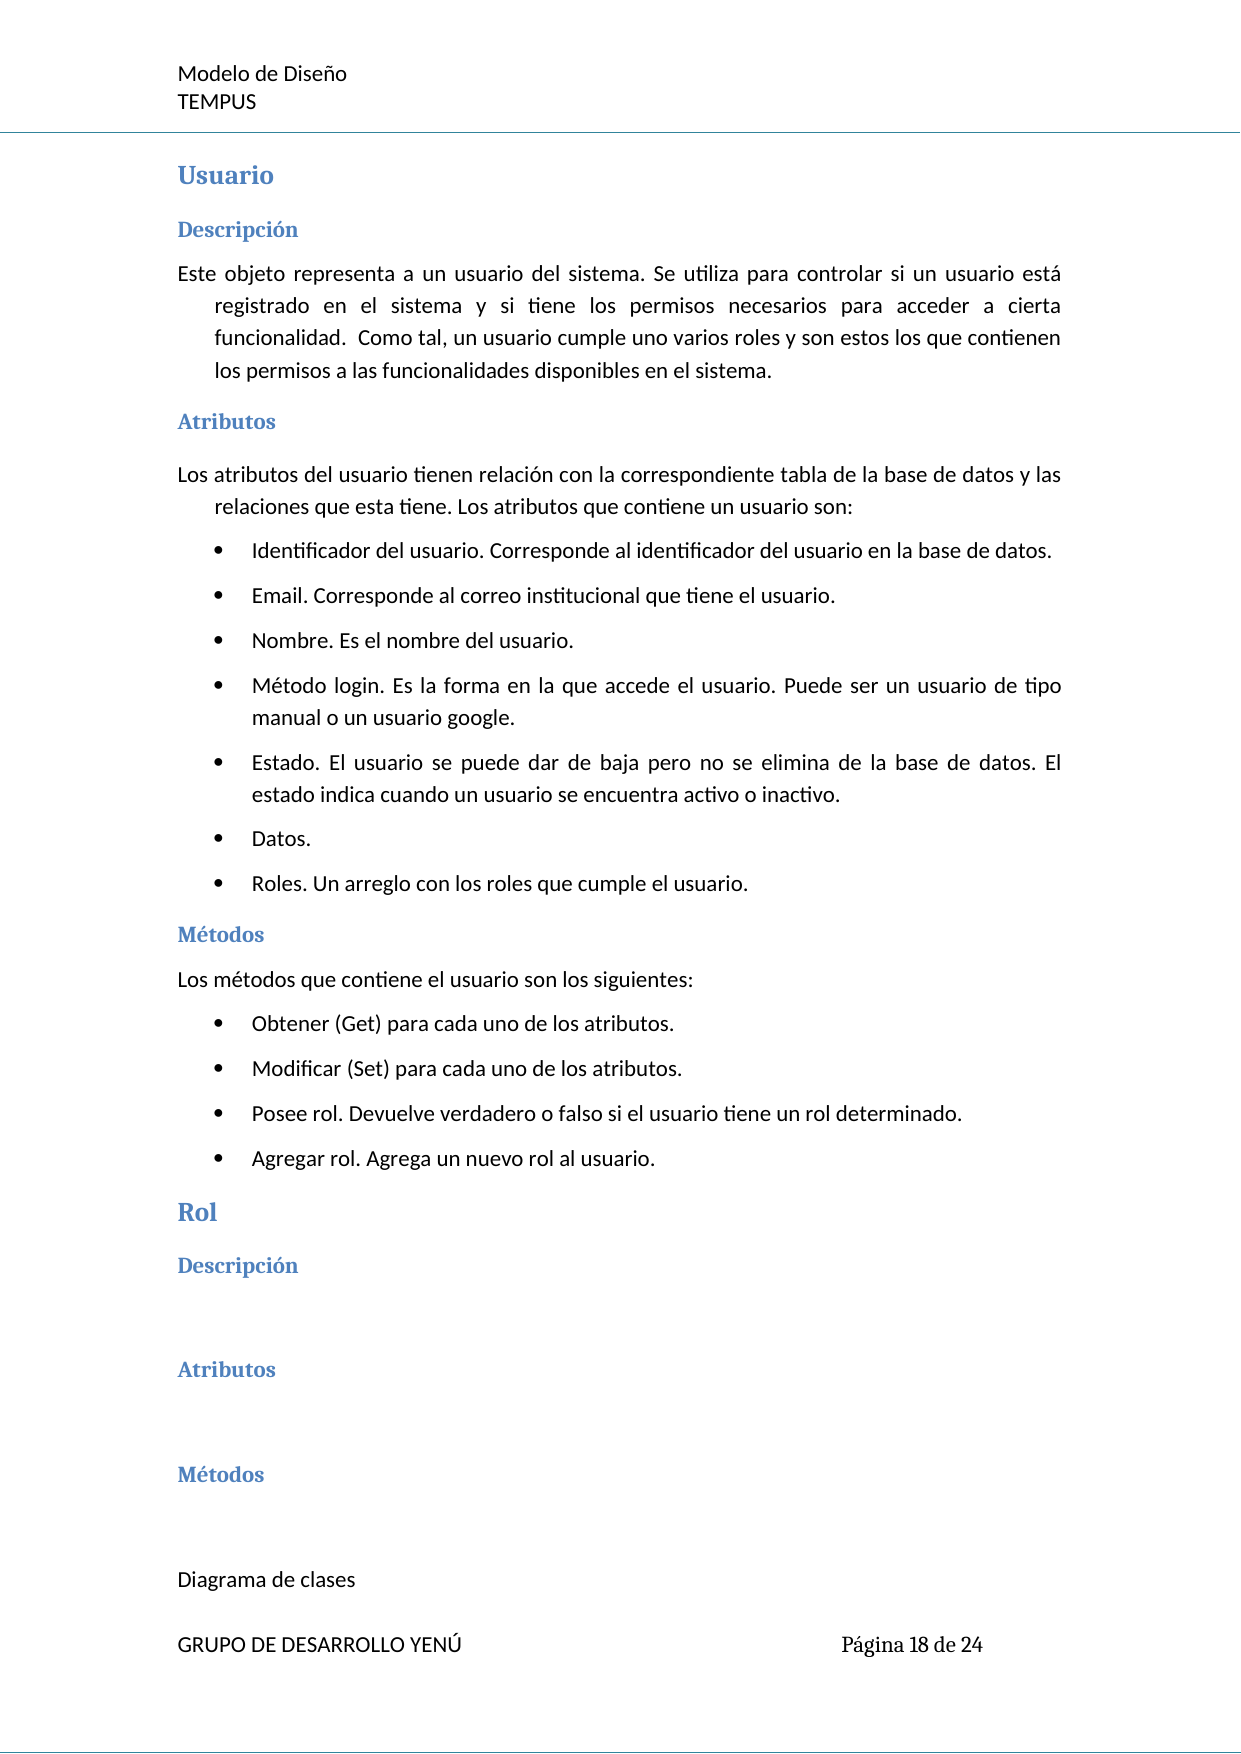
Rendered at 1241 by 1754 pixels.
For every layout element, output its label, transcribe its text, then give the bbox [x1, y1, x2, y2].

list Agregar rol. Agrega un nuevo rol al usuario. [214, 1144, 1063, 1172]
subtitle Descripción [177, 1253, 1063, 1279]
subtitle Métodos [177, 922, 1063, 948]
subtitle Atributos [177, 1357, 1063, 1384]
text Usuario [177, 160, 1063, 191]
list Posee rol. Devuelve verdadero o falso si el usuario tiene un rol determinado. [214, 1099, 1063, 1127]
list Modificar (Set) para cada uno de los atributos. [214, 1054, 1063, 1082]
list Estado. El usuario se puede dar de baja pero no se elimina de la base de datos. El estado indica cuando un usuario se encuentra activo o inactivo. [214, 748, 1063, 808]
text Este objeto representa a un usuario del sistema. Se utiliza para controlar si un usuario está registrado en el sistema y si tiene los permisos necesarios para acceder a cierta funcionalidad. Como tal, un usuario cumple uno varios roles y son estos los que contienen los permisos a las funcionalidades disponibles en el sistema. [177, 259, 1063, 384]
list Roles. Un arreglo con los roles que cumple el usuario. [214, 869, 1063, 897]
list Email. Corresponde al correo institucional que tiene el usuario. [214, 581, 1063, 609]
text Rol [177, 1197, 1063, 1228]
subtitle Atributos [177, 409, 1063, 435]
text Diagrama de clases [177, 1565, 1063, 1593]
list Método login. Es la forma en la que accede el usuario. Puede ser un usuario de tipo manual o un usuario google. [214, 671, 1063, 731]
list Datos. [214, 824, 1063, 852]
list Obtener (Get) para cada uno de los atributos. [214, 1009, 1063, 1038]
subtitle Métodos [177, 1461, 1063, 1488]
text Los métodos que contiene el usuario son los siguientes: [177, 965, 1063, 993]
list Identificador del usuario. Corresponde al identificador del usuario en la base de datos. [214, 537, 1063, 565]
subtitle Descripción [177, 216, 1063, 243]
list Nombre. Es el nombre del usuario. [214, 626, 1063, 654]
text Los atributos del usuario tienen relación con la correspondiente tabla de la base de datos y las relaciones que esta tiene. Los atributos que contiene un usuario son: [177, 460, 1063, 520]
